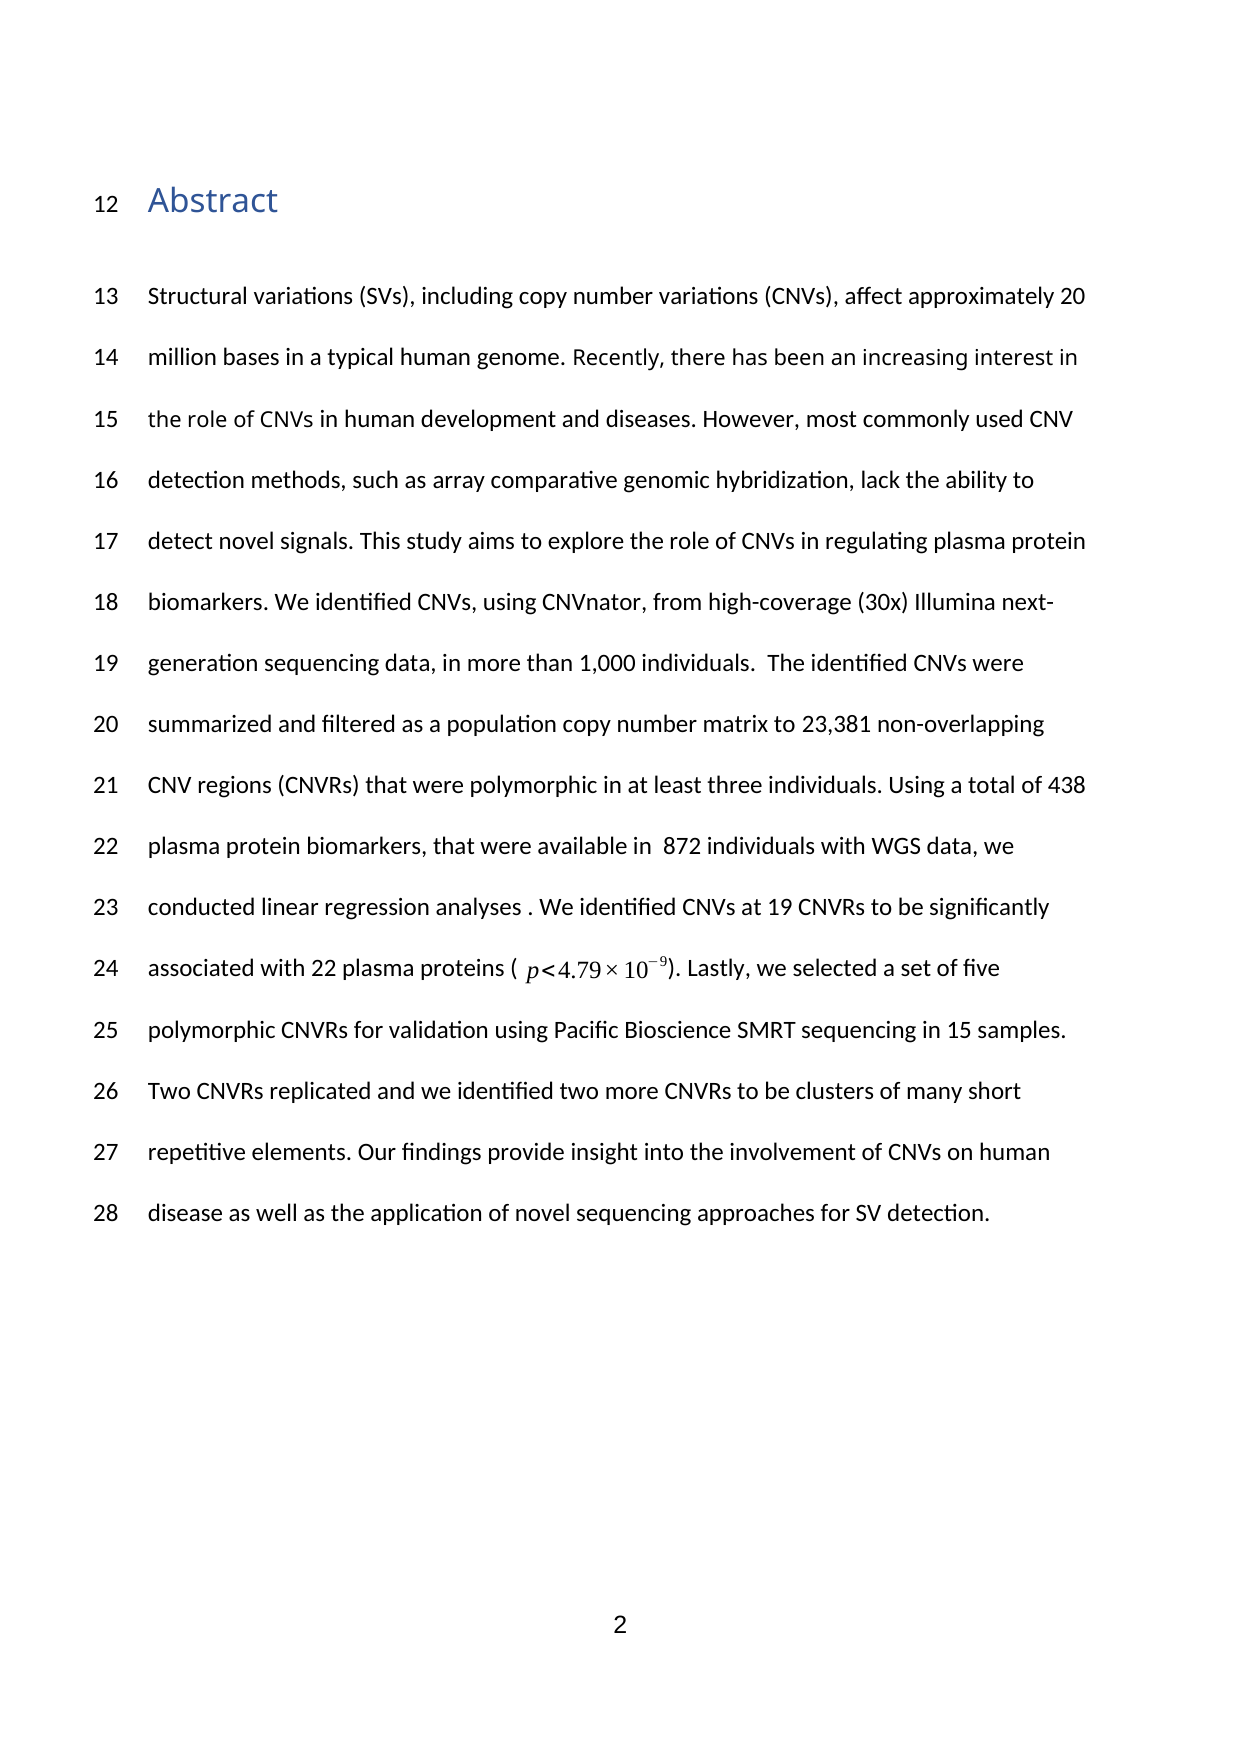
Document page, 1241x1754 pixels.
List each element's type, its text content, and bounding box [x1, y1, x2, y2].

text Structural variations (SVs), including copy number variations (CNVs), affect approximately 20 million bases in a typical human genome. Recently, there has been an increasing interest in the role of CNVs in human development and diseases. However, most commonly used CNV detection methods, such as array comparative genomic hybridization, lack the ability to detect novel signals. This study aims to explore the role of CNVs in regulating plasma protein biomarkers. We identified CNVs, using CNVnator, from high-coverage (30x) Illumina next-generation sequencing data, in more than 1,000 individuals. The identified CNVs were summarized and filtered as a population copy number matrix to 23,381 non-overlapping CNV regions (CNVRs) that were polymorphic in at least three individuals. Using a total of 438 plasma protein biomarkers, that were available in 872 individuals with WGS data, we conducted linear regression analyses . We identified CNVs at 19 CNVRs to be significantly associated with 22 plasma proteins ( ). Lastly, we selected a set of five polymorphic CNVRs for validation using Pacific Bioscience SMRT sequencing in 15 samples. Two CNVRs replicated and we identified two more CNVRs to be clusters of many short repetitive elements. Our findings provide insight into the involvement of CNVs on human disease as well as the application of novel sequencing approaches for SV detection. [148, 281, 1092, 1227]
subtitle Abstract [148, 177, 1092, 223]
